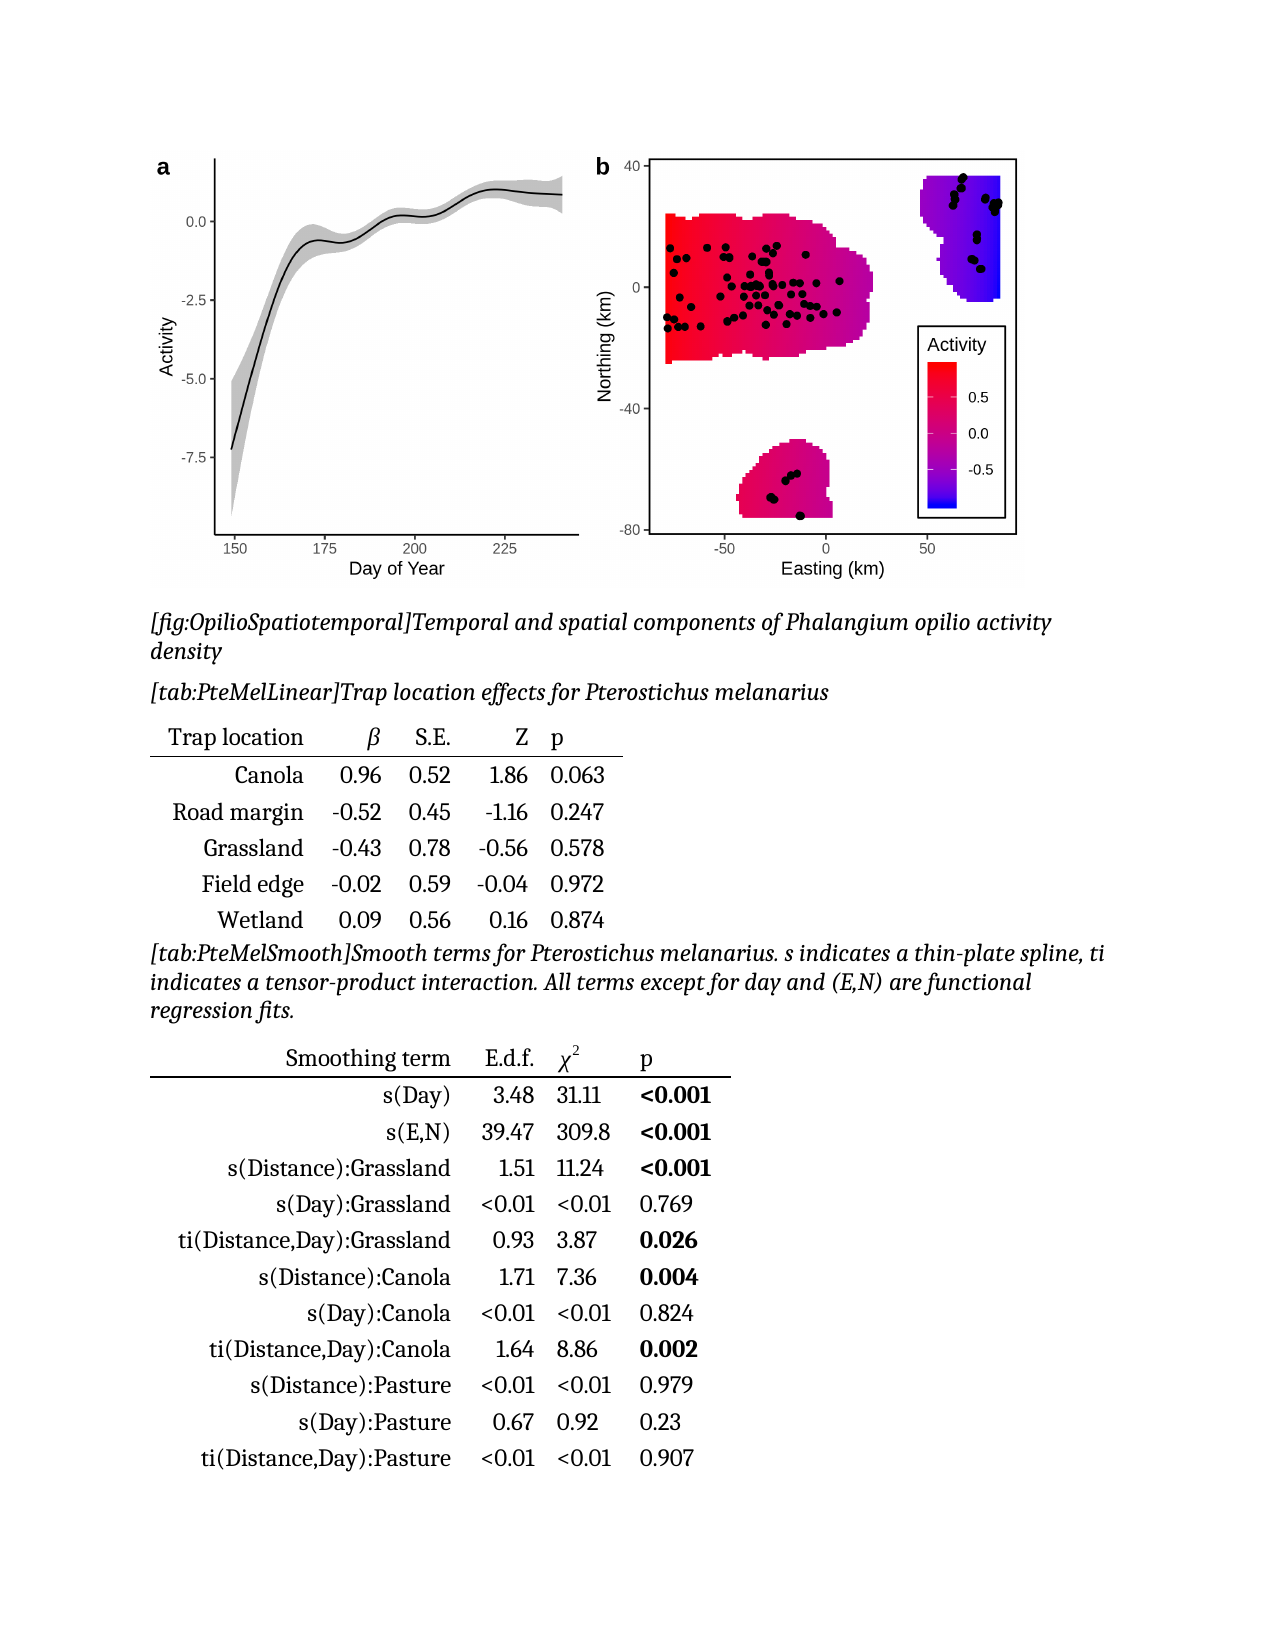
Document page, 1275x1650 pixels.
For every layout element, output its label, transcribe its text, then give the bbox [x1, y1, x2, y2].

table_cell 0.972 [539, 866, 622, 902]
table_cell <0.001 [628, 1114, 731, 1150]
table_cell 1.51 [462, 1150, 545, 1186]
table_cell -0.56 [462, 830, 539, 866]
table_header [315, 720, 393, 756]
table_cell Field edge [150, 866, 315, 902]
table_cell 3.87 [545, 1223, 628, 1259]
table_cell 31.11 [545, 1078, 628, 1114]
table_cell Canola [150, 757, 315, 794]
table_cell <0.01 [545, 1186, 628, 1223]
table_cell <0.01 [462, 1440, 545, 1476]
table_cell 0.56 [393, 903, 462, 939]
table_header [545, 1038, 628, 1076]
table_header E.d.f. [462, 1038, 545, 1076]
table_cell -0.02 [315, 866, 393, 902]
table_cell 1.86 [462, 757, 539, 794]
table_cell ti(Distance,Day):Grassland [150, 1223, 462, 1259]
table_cell <0.01 [545, 1295, 628, 1331]
table_cell 0.247 [539, 794, 622, 830]
table_cell 0.45 [393, 794, 462, 830]
table_cell <0.01 [545, 1440, 628, 1476]
table_cell 11.24 [545, 1150, 628, 1186]
table_cell ti(Distance,Day):Pasture [150, 1440, 462, 1476]
table_cell s(Day):Canola [150, 1295, 462, 1331]
table_cell 0.16 [462, 903, 539, 939]
table_cell 0.23 [628, 1404, 731, 1440]
table_header S.E. [393, 720, 462, 756]
table_cell <0.01 [462, 1295, 545, 1331]
table_cell s(Distance):Grassland [150, 1150, 462, 1186]
table_cell 0.063 [539, 757, 622, 794]
table_cell ti(Distance,Day):Canola [150, 1331, 462, 1368]
table_header Z [462, 720, 539, 756]
table_cell 0.026 [628, 1223, 731, 1259]
table_cell 1.64 [462, 1331, 545, 1368]
table_cell 0.979 [628, 1368, 731, 1404]
text [tab:PteMelLinear]Trap location effects for Pterostichus melanarius [150, 678, 1125, 707]
table_cell s(Distance):Pasture [150, 1368, 462, 1404]
table_cell 0.96 [315, 757, 393, 794]
table_cell 0.769 [628, 1186, 731, 1223]
table_cell 0.93 [462, 1223, 545, 1259]
table_cell 0.59 [393, 866, 462, 902]
table_cell 0.78 [393, 830, 462, 866]
table_cell 3.48 [462, 1078, 545, 1114]
table_cell 8.86 [545, 1331, 628, 1368]
table_cell 0.578 [539, 830, 622, 866]
picture [150, 150, 1025, 588]
table_cell 0.004 [628, 1259, 731, 1295]
table_cell 7.36 [545, 1259, 628, 1295]
table_cell Road margin [150, 794, 315, 830]
table_cell 0.67 [462, 1404, 545, 1440]
table_cell -0.04 [462, 866, 539, 902]
table_cell s(Day) [150, 1078, 462, 1114]
table_header Smoothing term [150, 1038, 462, 1076]
table_cell <0.01 [545, 1368, 628, 1404]
table_cell 0.09 [315, 903, 393, 939]
table_cell -0.43 [315, 830, 393, 866]
table_cell s(Day):Pasture [150, 1404, 462, 1440]
table_cell 309.8 [545, 1114, 628, 1150]
text [fig:OpilioSpatiotemporal]Temporal and spatial components of Phalangium opilio activity density [150, 608, 1125, 666]
table_cell <0.01 [462, 1368, 545, 1404]
table_header Trap location [150, 720, 315, 756]
table_cell <0.01 [462, 1186, 545, 1223]
table_cell 39.47 [462, 1114, 545, 1150]
table_cell s(Day):Grassland [150, 1186, 462, 1223]
table_cell -0.52 [315, 794, 393, 830]
table_cell s(E,N) [150, 1114, 462, 1150]
table_cell 0.824 [628, 1295, 731, 1331]
table_cell 0.874 [539, 903, 622, 939]
table_header p [628, 1038, 731, 1076]
table_cell 0.92 [545, 1404, 628, 1440]
table_cell 0.907 [628, 1440, 731, 1476]
table_cell Grassland [150, 830, 315, 866]
text [tab:PteMelSmooth]Smooth terms for Pterostichus melanarius. s indicates a thin-plate spline, ti indicates a tensor-product interaction. All terms except for day and (E,N) are functional regression fits. [150, 939, 1125, 1025]
table_cell Wetland [150, 903, 315, 939]
table_cell s(Distance):Canola [150, 1259, 462, 1295]
table_cell 0.52 [393, 757, 462, 794]
table_header p [539, 720, 622, 756]
table_cell 0.002 [628, 1331, 731, 1368]
table_cell <0.001 [628, 1078, 731, 1114]
table_cell -1.16 [462, 794, 539, 830]
table_cell <0.001 [628, 1150, 731, 1186]
table_cell 1.71 [462, 1259, 545, 1295]
